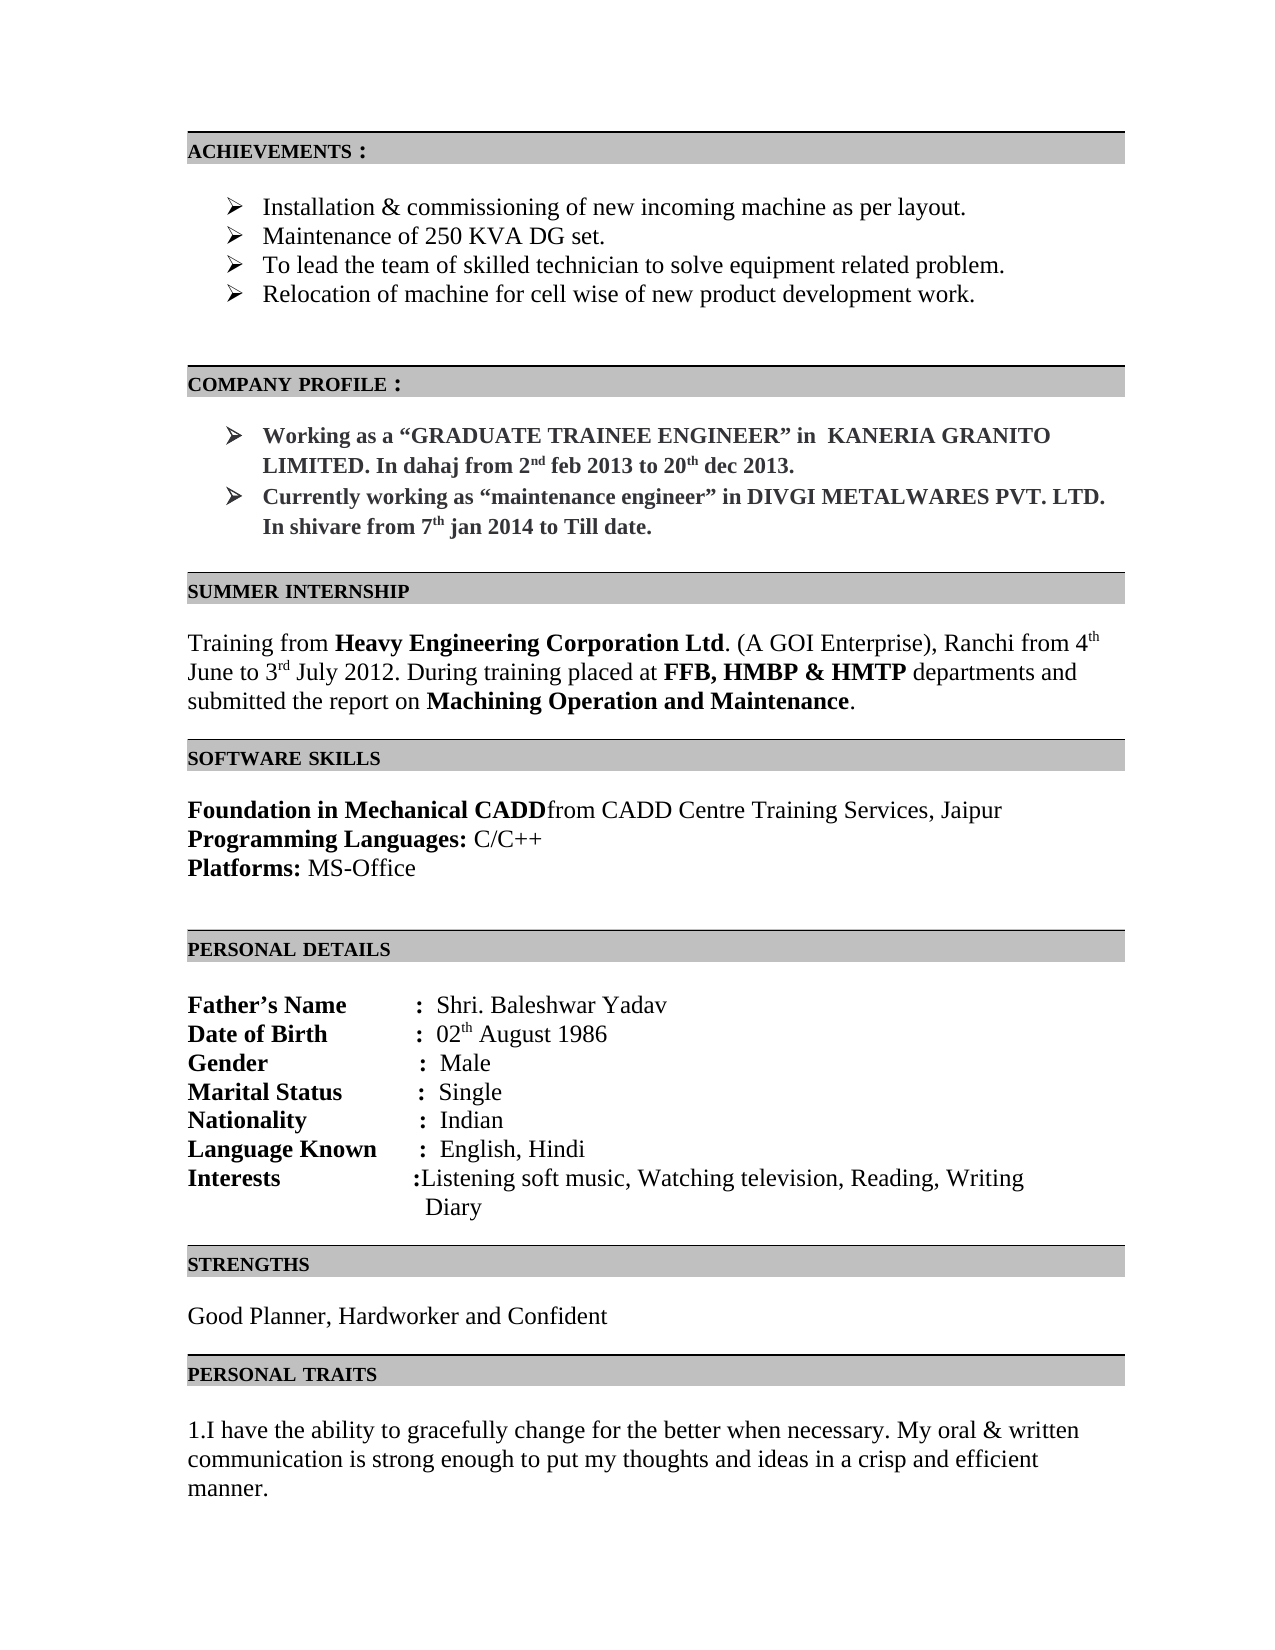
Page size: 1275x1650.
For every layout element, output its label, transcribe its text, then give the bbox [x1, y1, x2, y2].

list Relocation of machine for cell wise of new product development work. [225, 279, 1125, 307]
list Installation & commissioning of new incoming machine as per layout. [225, 192, 1125, 221]
list Currently working as “maintenance engineer” in DIVGI METALWARES PVT. LTD. In shivare from 7th jan 2014 to Till date. [225, 483, 1125, 539]
text Good Planner, Hardworker and Confident [187, 1301, 1125, 1330]
subtitle personal details [187, 931, 1125, 962]
text Training from Heavy Engineering Corporation Ltd. (A GOI Enterprise), Ranchi from 4th June to 3rd July 2012. During training placed at FFB, HMBP & HMTP departments and submitted the report on Machining Operation and Maintenance. [187, 628, 1125, 714]
list Working as a “GRADUATE TRAINEE ENGINEER” in KANERIA GRANITO LIMITED. In dahaj from 2nd feb 2013 to 20th dec 2013. [225, 422, 1125, 479]
text Interests :Listening soft music, Watching television, Reading, Writing [187, 1163, 1125, 1192]
subtitle company profile : [187, 366, 1125, 397]
subtitle personal traits [187, 1355, 1125, 1386]
subtitle software skills [187, 740, 1125, 771]
subtitle summer internship [187, 573, 1125, 604]
text Language Known : English, Hindi [187, 1134, 1125, 1163]
text Platforms: MS-Office [187, 853, 1125, 881]
text Nationality : Indian [187, 1106, 1125, 1134]
text Gender : Male [187, 1048, 1125, 1077]
text Programming Languages: C/C++ [187, 824, 1125, 853]
list 1.I have the ability to gracefully change for the better when necessary. My oral & written communication is strong enough to put my thoughts and ideas in a crisp and efficient manner. [187, 1415, 1125, 1501]
text Diary [187, 1192, 1125, 1221]
list To lead the team of skilled technician to solve equipment related problem. [225, 250, 1125, 279]
subtitle strengths [187, 1246, 1125, 1277]
text Date of Birth : 02th August 1986 [187, 1019, 1125, 1048]
text Foundation in Mechanical CADDfrom CADD Centre Training Services, Jaipur [187, 795, 1125, 824]
text Father’s Name : Shri. Baleshwar Yadav [187, 991, 1125, 1019]
list Maintenance of 250 KVA DG set. [225, 221, 1125, 250]
subtitle achievements : [187, 132, 1125, 164]
text Marital Status : Single [187, 1077, 1125, 1106]
